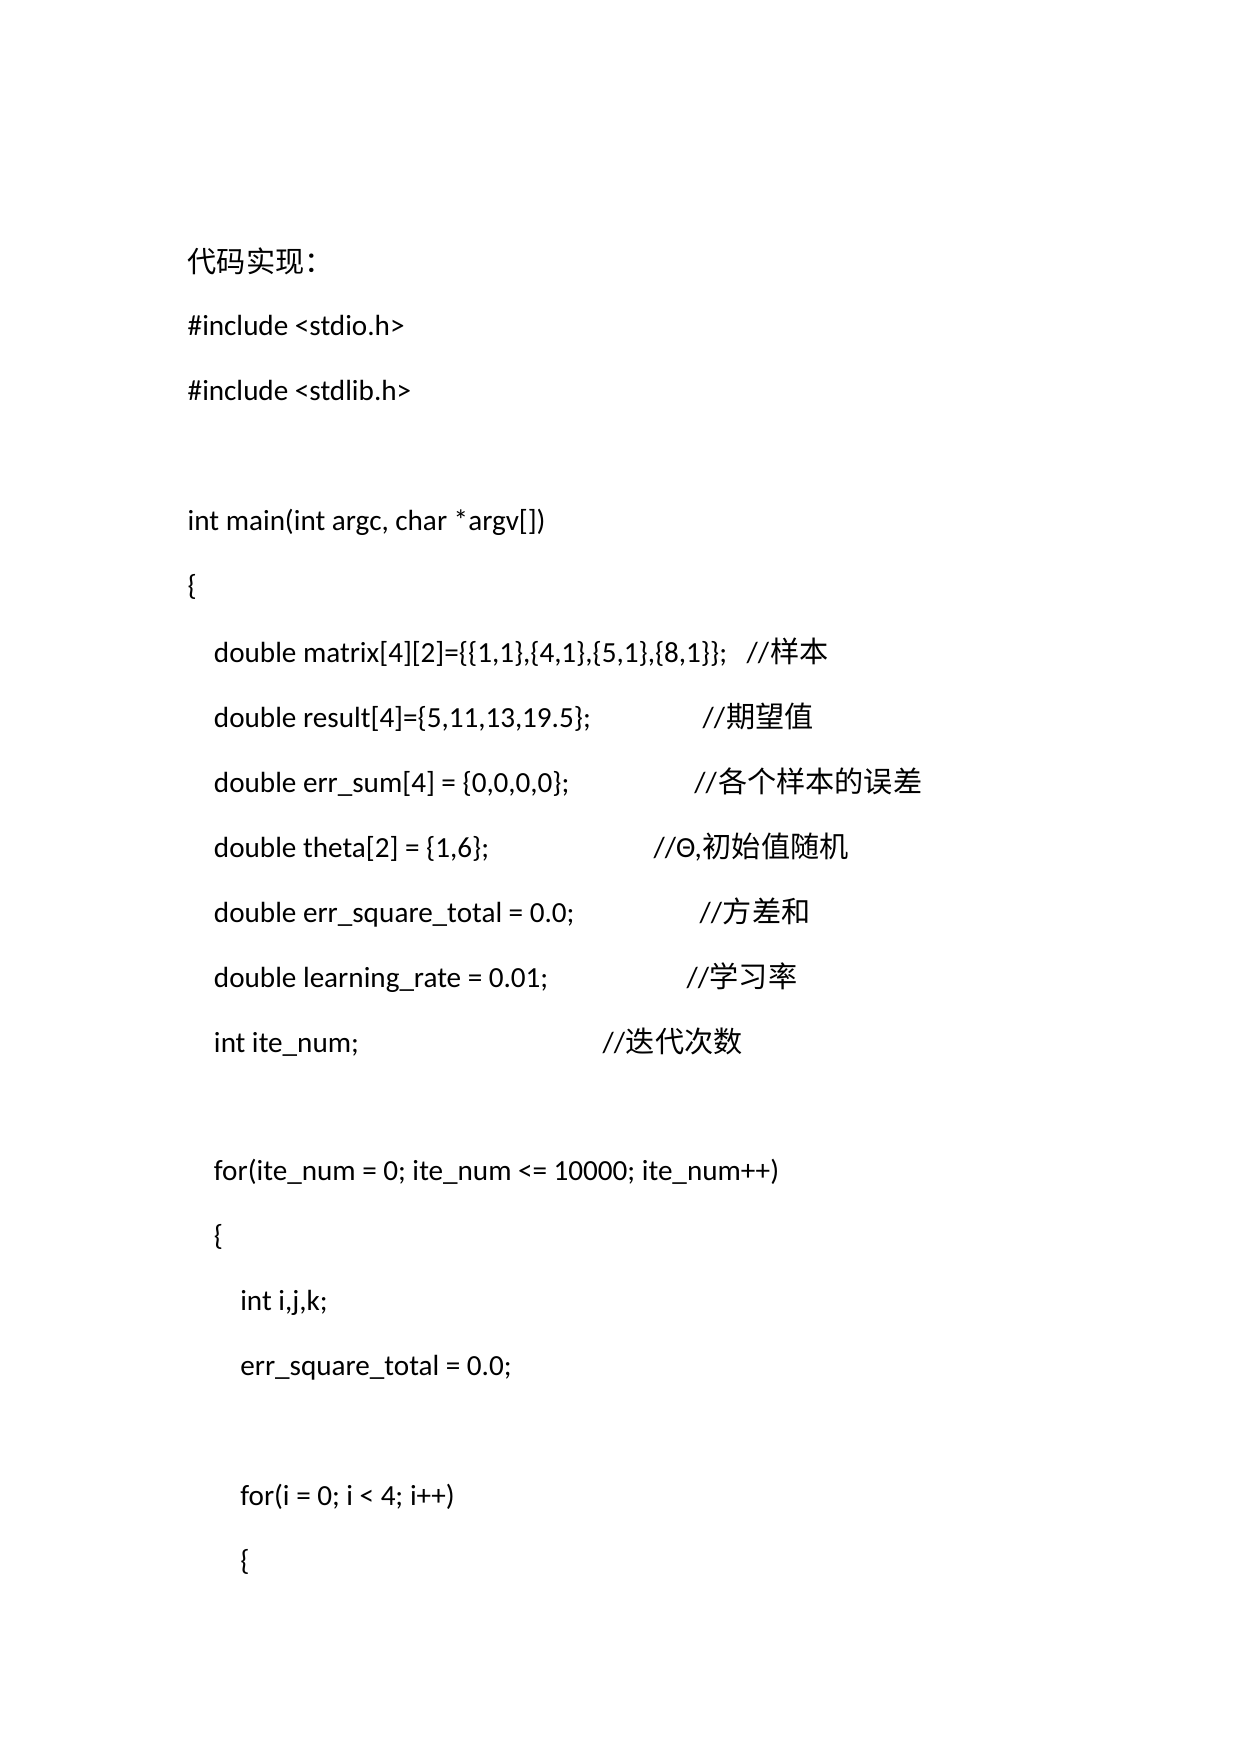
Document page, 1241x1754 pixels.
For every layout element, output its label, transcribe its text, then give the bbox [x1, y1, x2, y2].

text { [187, 1527, 1053, 1592]
text int ite_num; //迭代次数 [187, 1007, 1053, 1072]
text { [187, 1202, 1053, 1267]
text int main(int argc, char *argv[]) [187, 487, 1053, 552]
text #include <stdlib.h> [187, 357, 1053, 422]
text for(ite_num = 0; ite_num <= 10000; ite_num++) [187, 1137, 1053, 1202]
text 代码实现： [187, 227, 1053, 292]
text for(i = 0; i < 4; i++) [187, 1462, 1053, 1527]
text double result[4]={5,11,13,19.5}; //期望值 [187, 682, 1053, 747]
text int i,j,k; [187, 1267, 1053, 1332]
text double err_square_total = 0.0; //方差和 [187, 877, 1053, 942]
text { [187, 552, 1053, 617]
text err_square_total = 0.0; [187, 1332, 1053, 1397]
text double matrix[4][2]={{1,1},{4,1},{5,1},{8,1}}; //样本 [187, 617, 1053, 682]
text #include <stdio.h> [187, 292, 1053, 357]
text double learning_rate = 0.01; //学习率 [187, 942, 1053, 1007]
text double theta[2] = {1,6}; //Θ,初始值随机 [187, 812, 1053, 877]
text double err_sum[4] = {0,0,0,0}; //各个样本的误差 [187, 747, 1053, 812]
